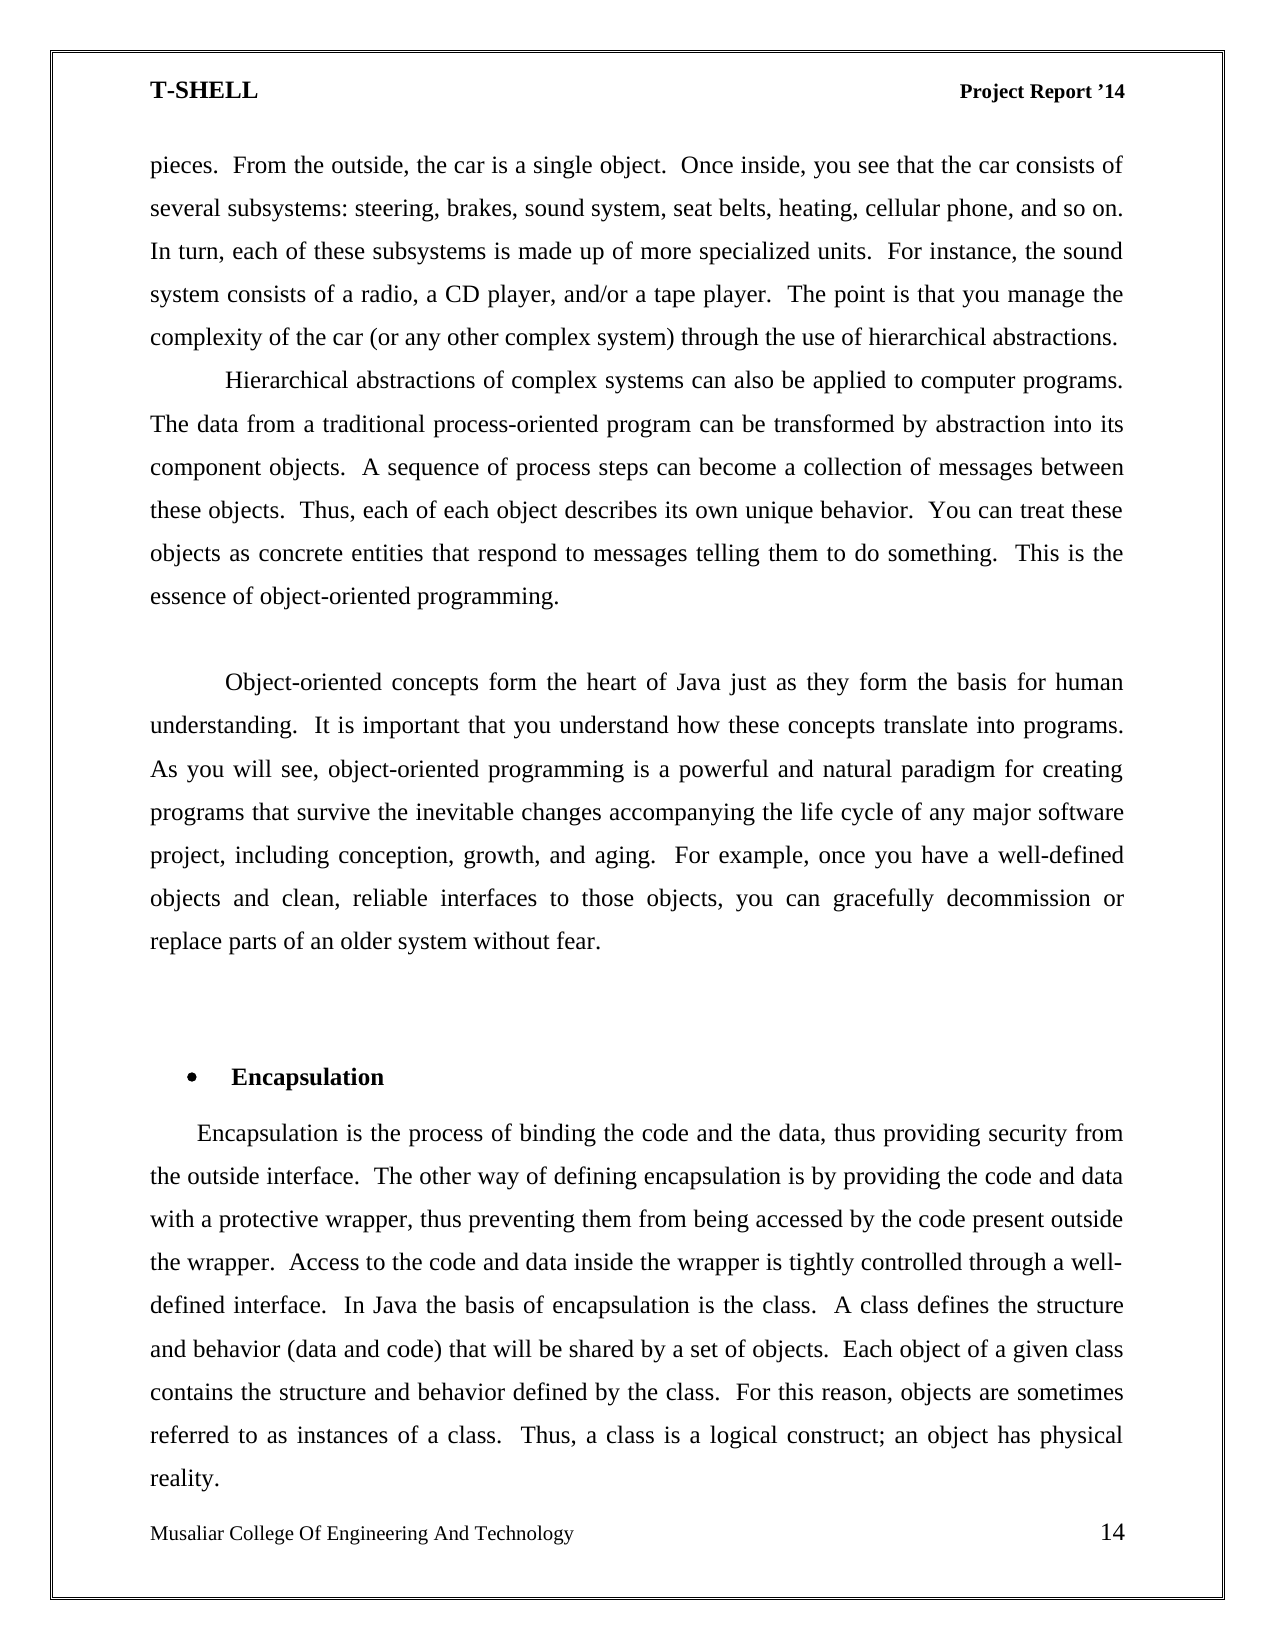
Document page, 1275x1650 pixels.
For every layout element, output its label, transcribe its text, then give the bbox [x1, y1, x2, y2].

text Object-oriented concepts form the heart of Java just as they form the basis for human understanding. It is important that you understand how these concepts translate into programs. As you will see, object-oriented programming is a powerful and natural paradigm for creating programs that survive the inevitable changes accompanying the life cycle of any major software project, including conception, growth, and aging. For example, once you have a well-defined objects and clean, reliable interfaces to those objects, you can gracefully decommission or replace parts of an older system without fear. [150, 667, 1125, 955]
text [150, 150, 1125, 351]
list Encapsulation [187, 1062, 1125, 1091]
text Hierarchical abstractions of complex systems can also be applied to computer programs. The data from a traditional process-oriented program can be transformed by abstraction into its component objects. A sequence of process steps can become a collection of messages between these objects. Thus, each of each object describes its own unique behavior. You can treat these objects as concrete entities that respond to messages telling them to do something. This is the essence of object-oriented programming. [150, 366, 1125, 610]
text Encapsulation is the process of binding the code and the data, thus providing security from the outside interface. The other way of defining encapsulation is by providing the code and data with a protective wrapper, thus preventing them from being accessed by the code present outside the wrapper. Access to the code and data inside the wrapper is tightly controlled through a well-defined interface. In Java the basis of encapsulation is the class. A class defines the structure and behavior (data and code) that will be shared by a set of objects. Each object of a given class contains the structure and behavior defined by the class. For this reason, objects are sometimes referred to as instances of a class. Thus, a class is a logical construct; an object has physical reality. [150, 1118, 1125, 1492]
